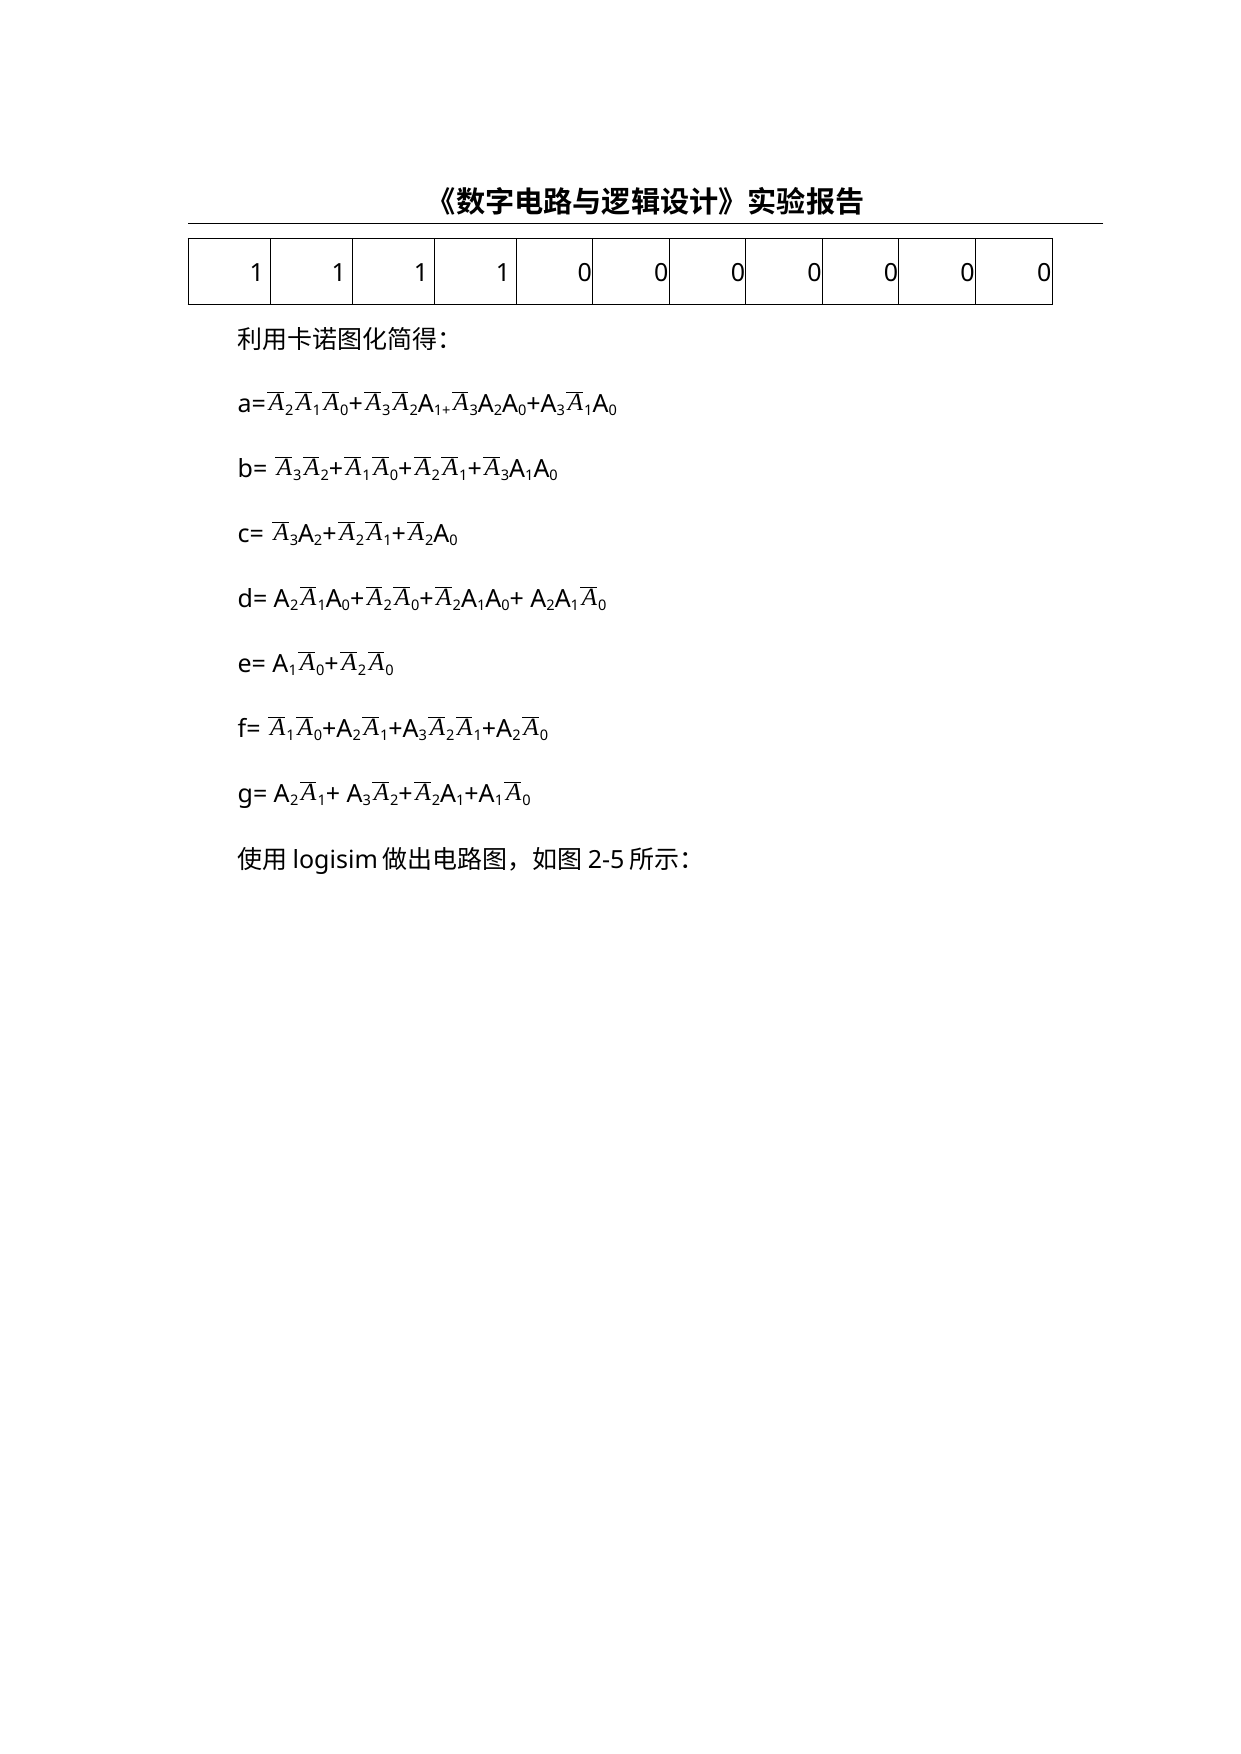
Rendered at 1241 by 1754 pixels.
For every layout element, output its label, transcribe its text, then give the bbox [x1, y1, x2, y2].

table_cell 0 [976, 239, 1052, 304]
table_cell 0 [593, 239, 669, 304]
text 使用logisim做出电路图，如图2-5所示： [187, 825, 1053, 890]
table_cell 0 [823, 239, 898, 304]
table_cell 0 [670, 239, 745, 304]
table_cell 1 [271, 239, 352, 304]
table_cell 1 [435, 239, 516, 304]
text e= A10+20 [187, 630, 1053, 695]
text 利用卡诺图化简得： [187, 305, 1053, 370]
text b= 32+10+21+3A1A0 [187, 435, 1053, 500]
table_cell 0 [899, 239, 975, 304]
table_cell 0 [746, 239, 822, 304]
table_cell 0 [517, 239, 592, 304]
text d= A21A0+20+2A1A0+ A2A10 [187, 565, 1053, 630]
table_cell 1 [189, 239, 270, 304]
text f= 10+A21+A321+A20 [187, 695, 1053, 760]
text c= 3A2+21+2A0 [187, 500, 1053, 565]
table_cell 1 [353, 239, 434, 304]
text a=210+32A1+3A2A0+A31A0 [187, 370, 1053, 435]
text g= A21+ A32+2A1+A10 [187, 760, 1053, 825]
